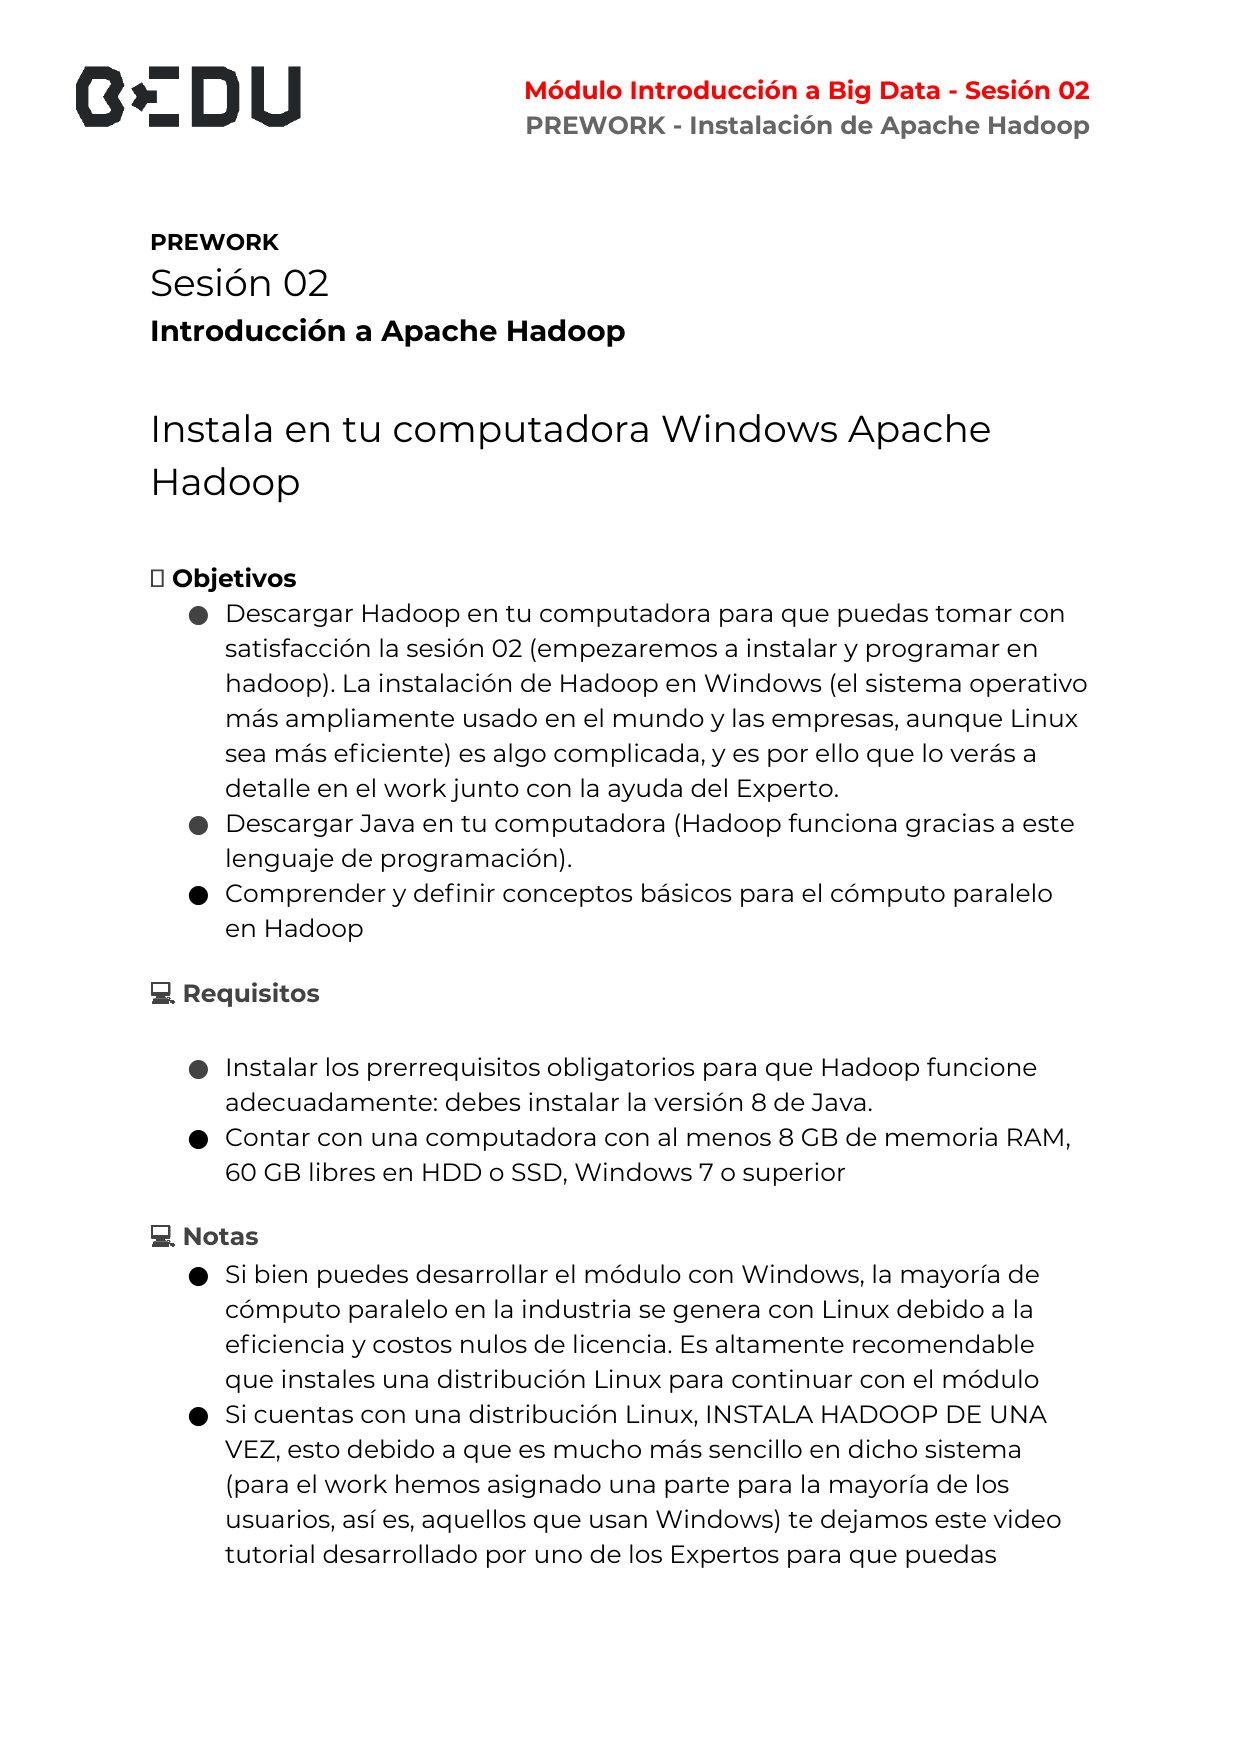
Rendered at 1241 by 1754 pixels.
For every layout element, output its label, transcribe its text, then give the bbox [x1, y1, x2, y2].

text Introducción a Apache Hadoop [150, 313, 1090, 348]
list Contar con una computadora con al menos 8 GB de memoria RAM, 60 GB libres en HDD o SSD, Windows 7 o superior [187, 1122, 1090, 1187]
subtitle 👨‍💻 Notas [150, 1221, 1090, 1251]
text 🎯 Objetivos [150, 564, 1090, 594]
text Sesión 02 [150, 260, 1090, 306]
list Comprender y definir conceptos básicos para el cómputo paralelo en Hadoop [187, 879, 1090, 944]
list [187, 1400, 1090, 1570]
list Si bien puedes desarrollar el módulo con Windows, la mayoría de cómputo paralelo en la industria se genera con Linux debido a la eficiencia y costos nulos de licencia. Es altamente recomendable que instales una distribución Linux para continuar con el módulo [187, 1260, 1090, 1395]
list Descargar Hadoop en tu computadora para que puedas tomar con satisfacción la sesión 02 (empezaremos a instalar y programar en hadoop). La instalación de Hadoop en Windows (el sistema operativo más ampliamente usado en el mundo y las empresas, aunque Linux sea más eficiente) es algo complicada, y es por ello que lo verás a detalle en el work junto con la ayuda del Experto. [187, 599, 1090, 804]
text PREWORK [150, 228, 1090, 256]
subtitle 👨‍💻 Requisitos [150, 978, 1090, 1008]
list Descargar Java en tu computadora (Hadoop funciona gracias a este lenguaje de programación). [187, 809, 1090, 874]
picture [73, 61, 303, 132]
text Instala en tu computadora Windows Apache Hadoop [150, 406, 1090, 504]
list Instalar los prerrequisitos obligatorios para que Hadoop funcione adecuadamente: debes instalar la versión 8 de Java. [187, 1052, 1090, 1117]
